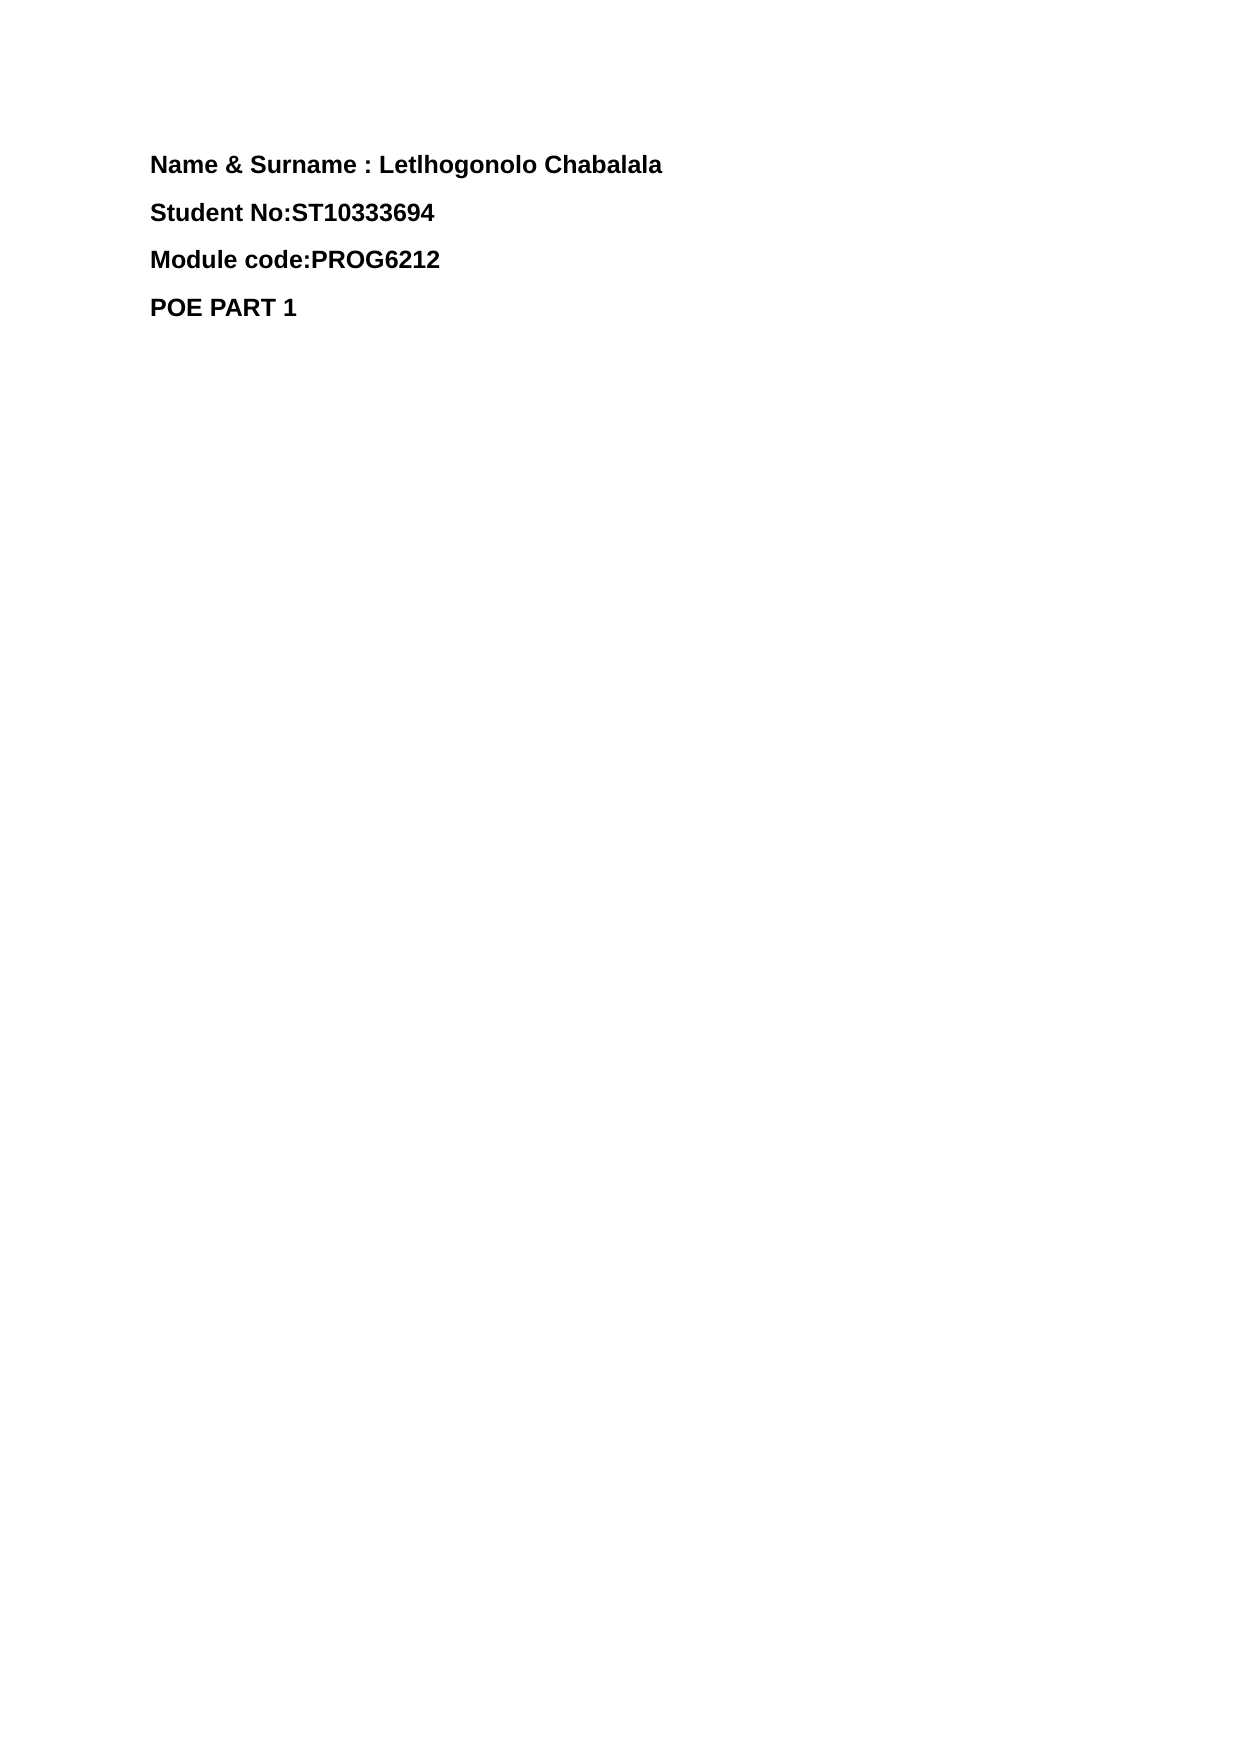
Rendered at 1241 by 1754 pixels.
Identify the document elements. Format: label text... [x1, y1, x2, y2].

text Name & Surname : Letlhogonolo Chabalala [150, 150, 1090, 179]
text Student No:ST10333694 [150, 198, 1090, 226]
text POE PART 1 [150, 293, 1090, 322]
text Module code:PROG6212 [150, 245, 1090, 274]
